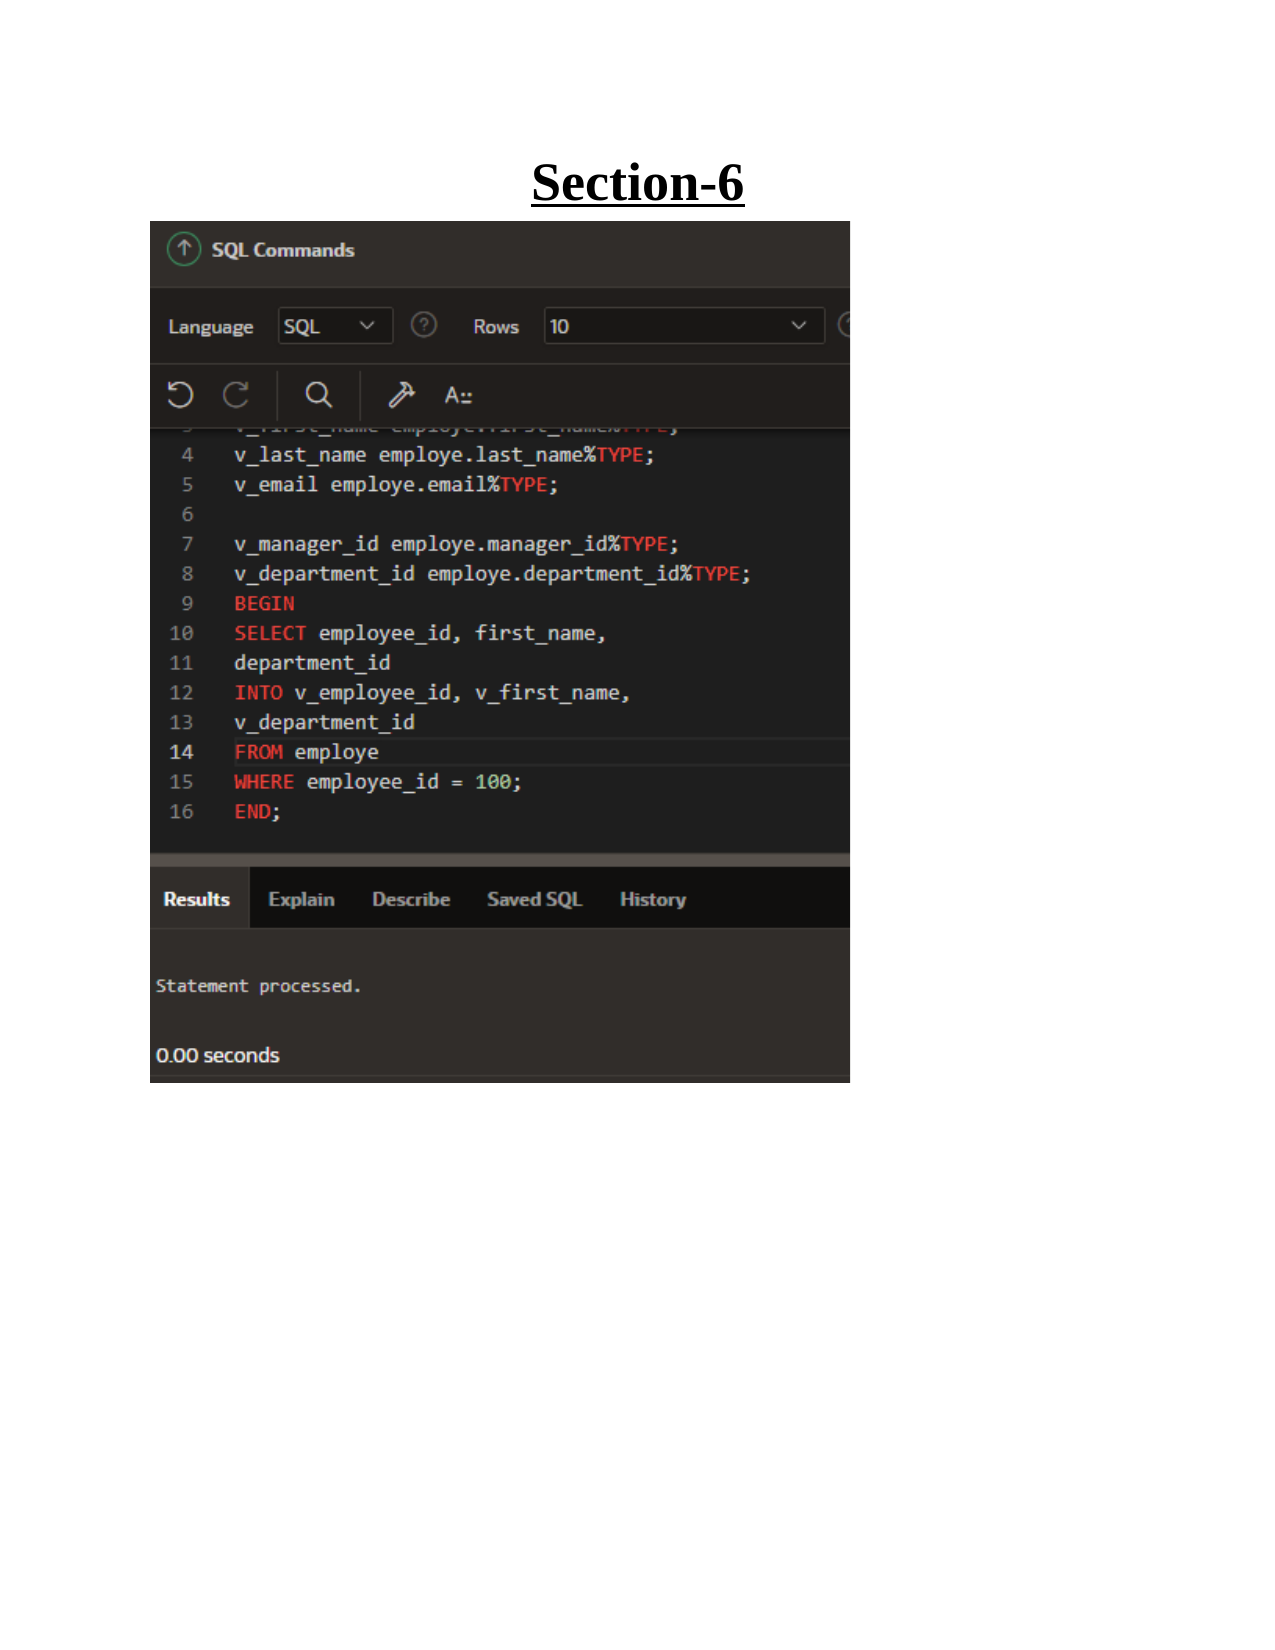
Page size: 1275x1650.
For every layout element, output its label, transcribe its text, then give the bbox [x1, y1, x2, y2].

picture [150, 221, 851, 1083]
text Section-6 [150, 150, 1125, 212]
